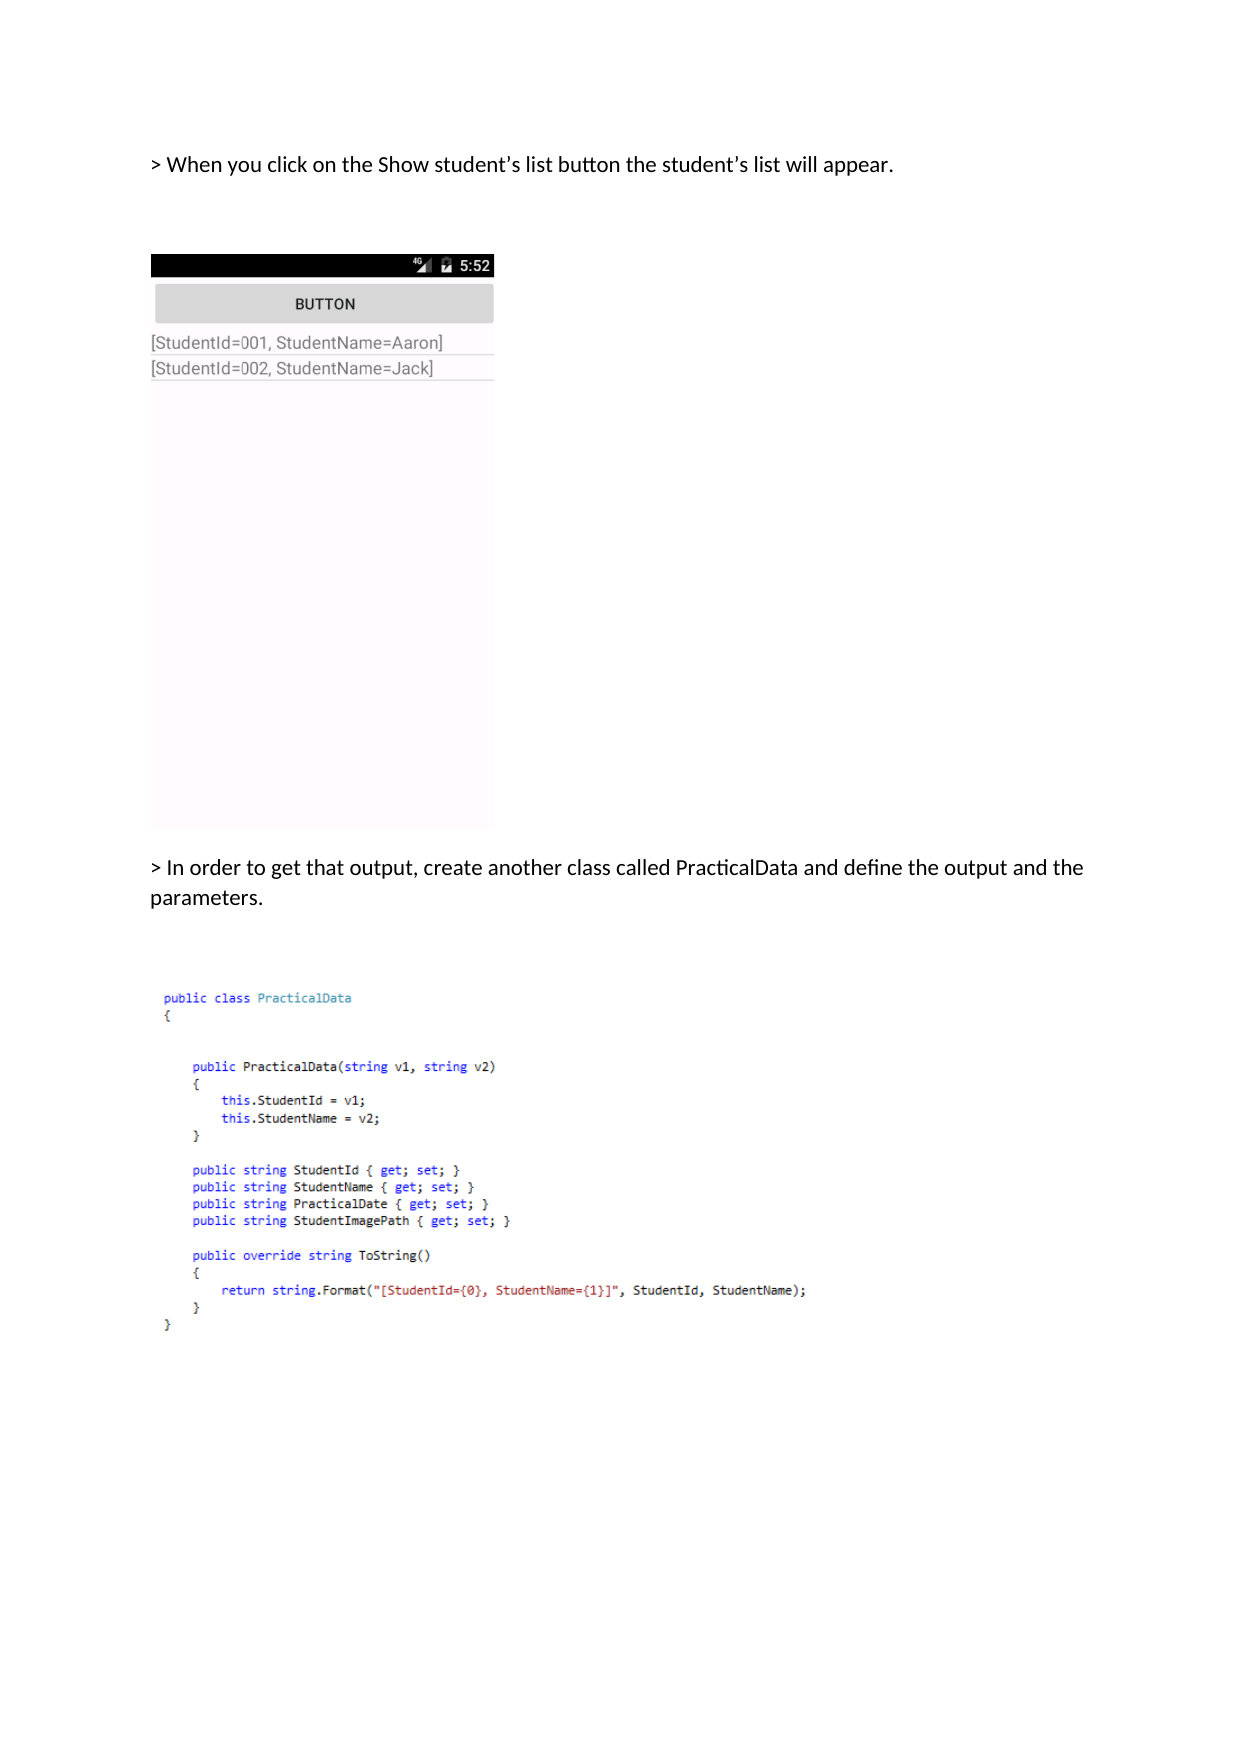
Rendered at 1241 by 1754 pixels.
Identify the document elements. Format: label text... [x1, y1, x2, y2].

text > When you click on the Show student’s list button the student’s list will appear. [150, 150, 1090, 178]
picture [151, 254, 495, 829]
text > In order to get that output, create another class called PracticalData and define the output and the parameters. [150, 853, 1090, 911]
picture [150, 977, 938, 1335]
